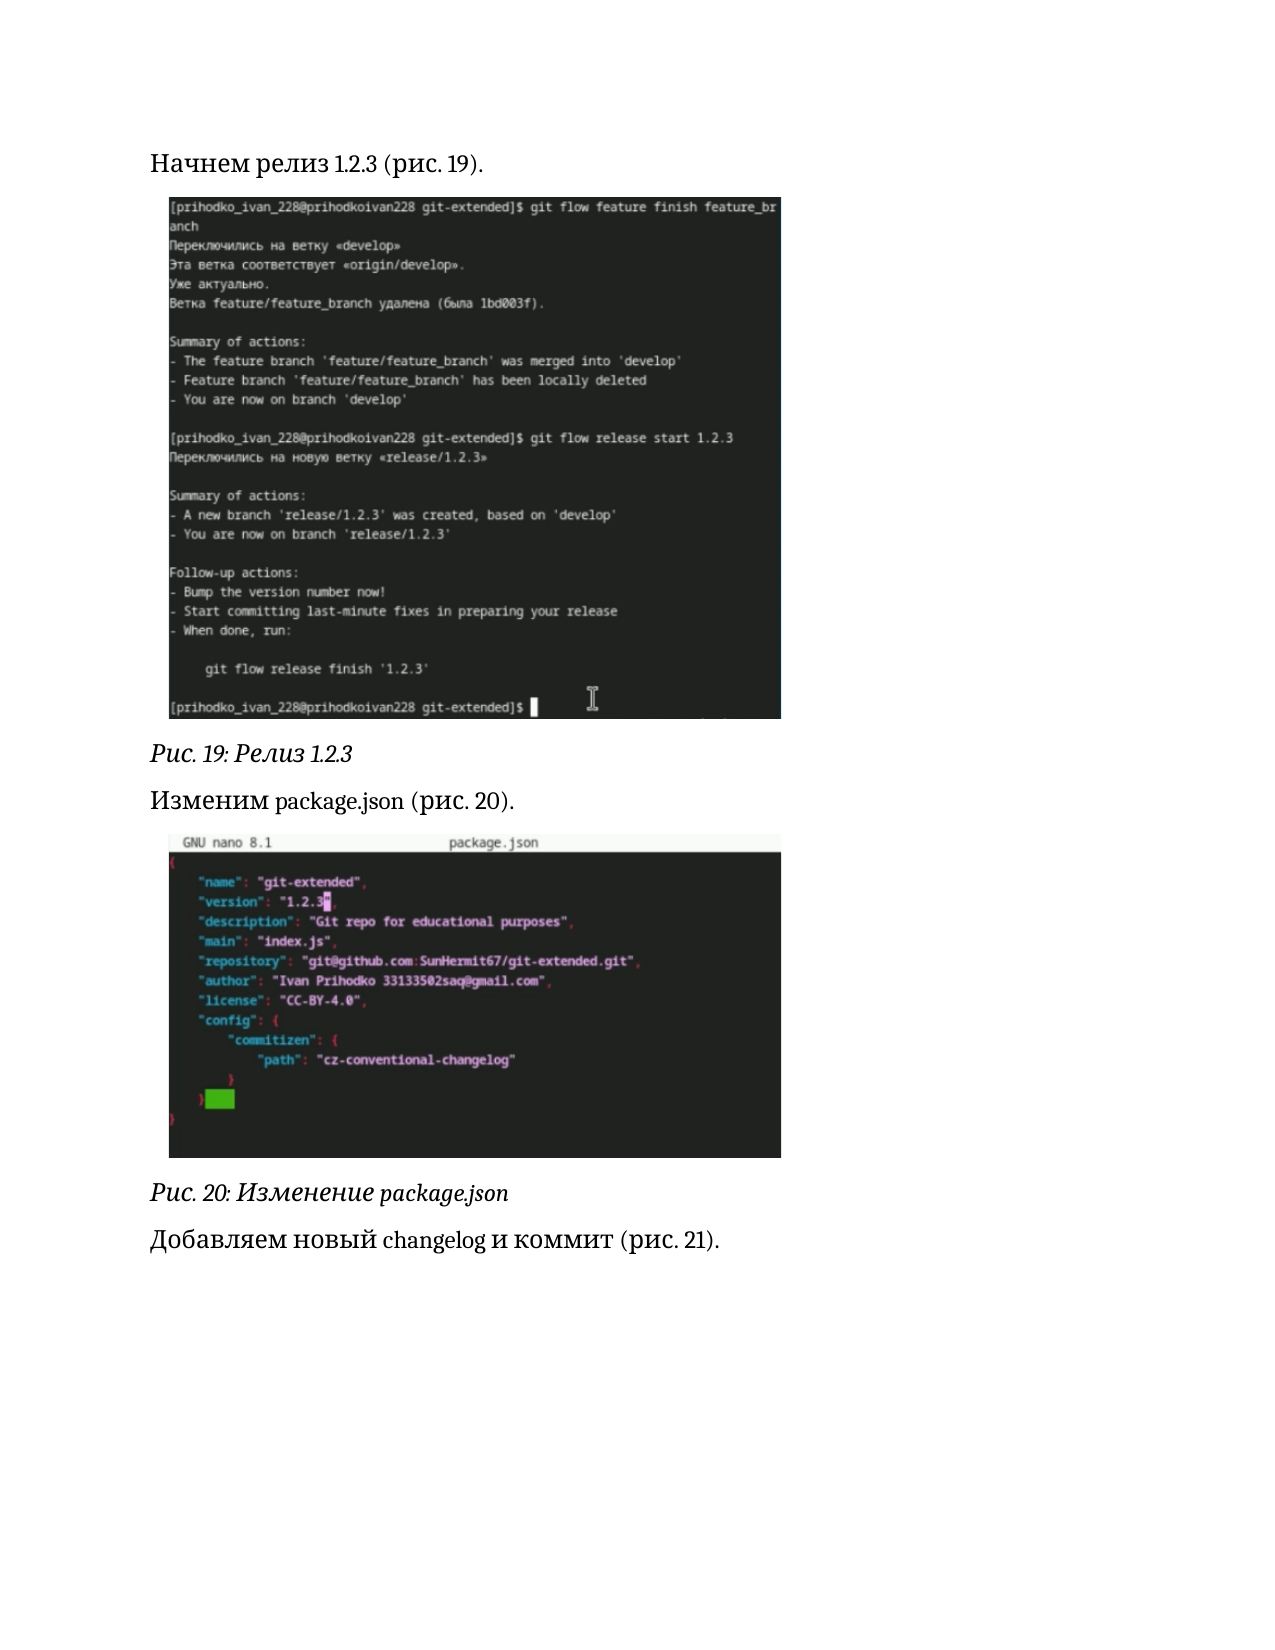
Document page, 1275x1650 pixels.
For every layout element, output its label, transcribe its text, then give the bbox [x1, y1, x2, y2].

text Изменим package.json (рис. 20). [150, 787, 1125, 816]
picture [168, 197, 782, 719]
text Начнем релиз 1.2.3 (рис. 19). [150, 150, 1125, 179]
text Рис. 20: Изменение package.json [150, 1178, 1125, 1207]
picture [168, 834, 782, 1158]
text Рис. 19: Релиз 1.2.3 [150, 740, 1125, 768]
text Добавляем новый changelog и коммит (рис. 21). [150, 1226, 1125, 1255]
